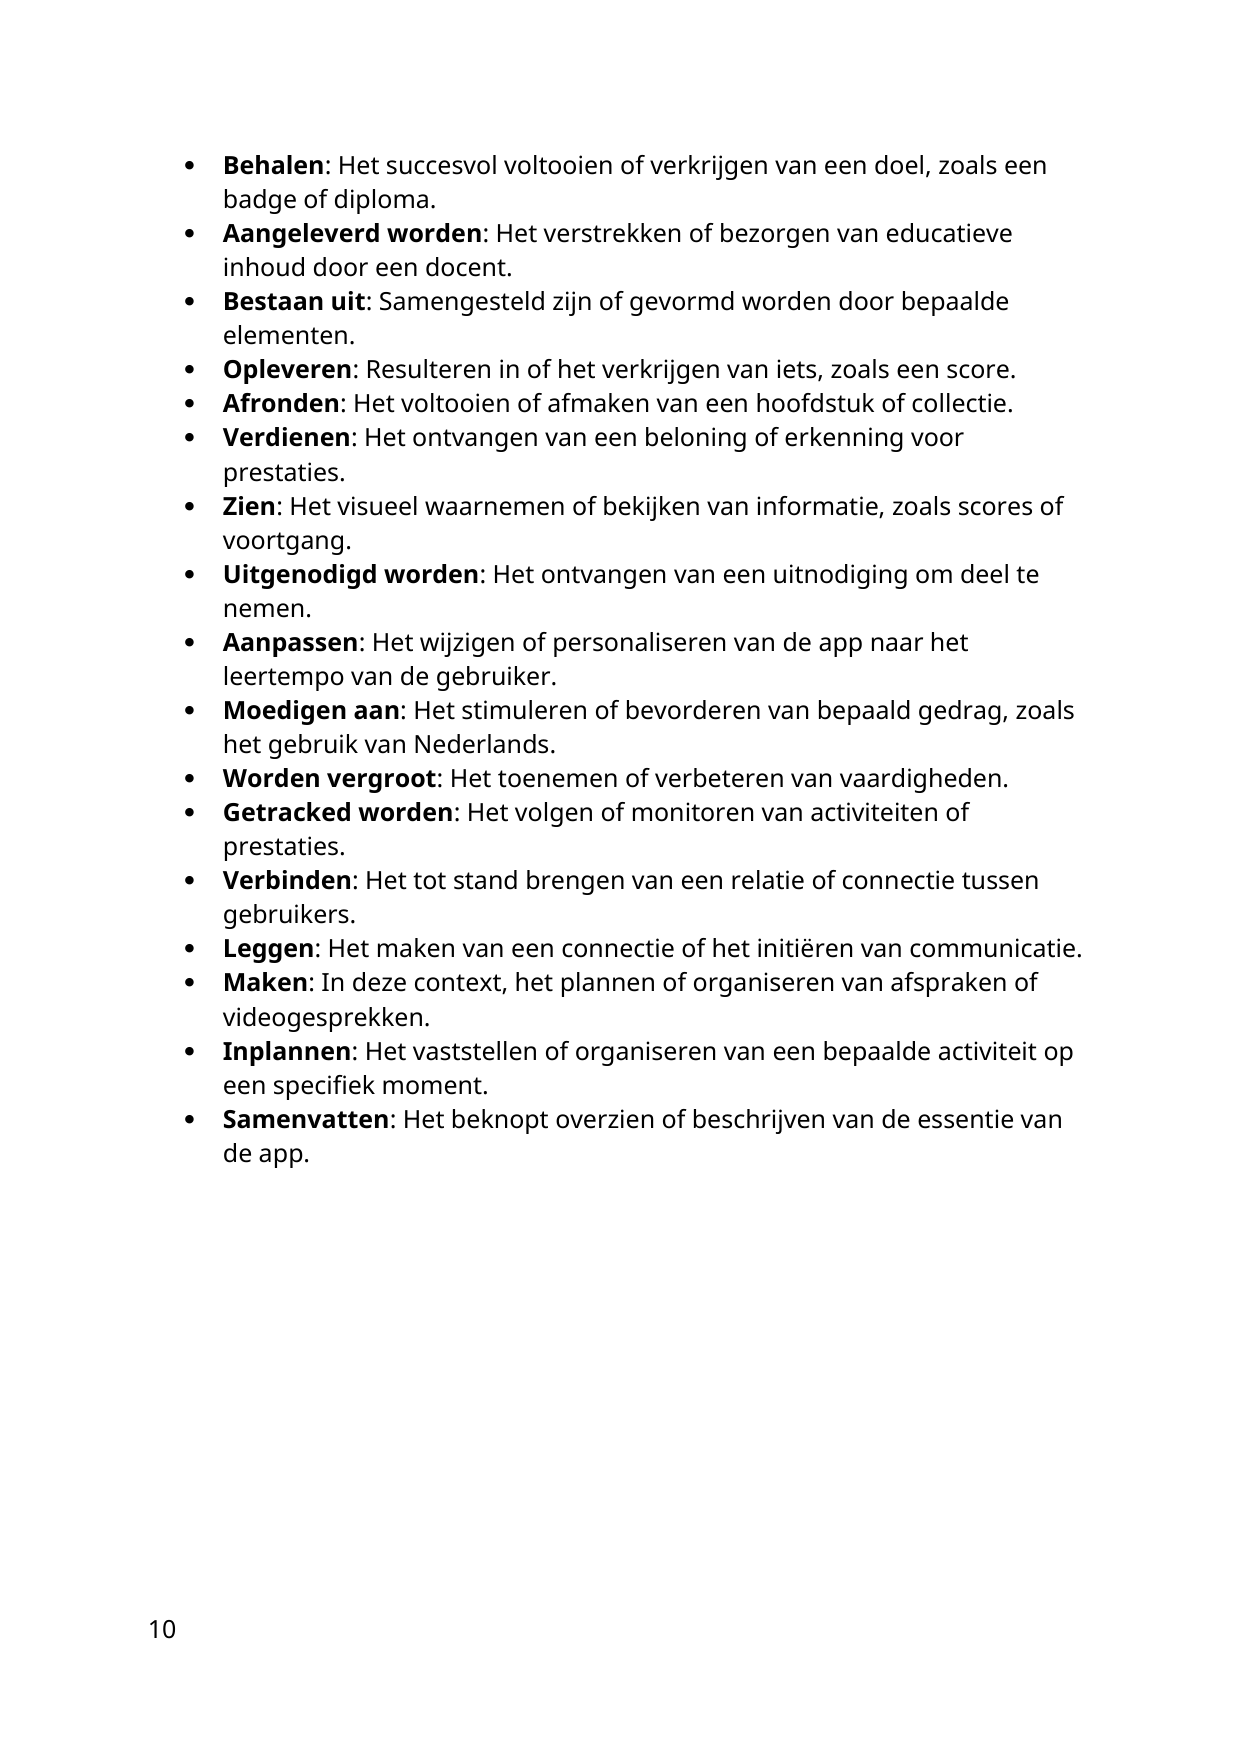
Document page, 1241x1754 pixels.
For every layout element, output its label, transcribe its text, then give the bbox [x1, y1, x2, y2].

list Uitgenodigd worden: Het ontvangen van een uitnodiging om deel te nemen. [185, 556, 1093, 624]
list Getracked worden: Het volgen of monitoren van activiteiten of prestaties. [185, 795, 1093, 863]
list Aangeleverd worden: Het verstrekken of bezorgen van educatieve inhoud door een docent. [185, 216, 1093, 284]
list Zien: Het visueel waarnemen of bekijken van informatie, zoals scores of voortgang. [185, 488, 1093, 556]
list Aanpassen: Het wijzigen of personaliseren van de app naar het leertempo van de gebruiker. [185, 624, 1093, 693]
list Bestaan uit: Samengesteld zijn of gevormd worden door bepaalde elementen. [185, 284, 1093, 352]
list Opleveren: Resulteren in of het verkrijgen van iets, zoals een score. [185, 352, 1093, 386]
list Samenvatten: Het beknopt overzien of beschrijven van de essentie van de app. [185, 1101, 1093, 1169]
list Worden vergroot: Het toenemen of verbeteren van vaardigheden. [185, 761, 1093, 795]
list Behalen: Het succesvol voltooien of verkrijgen van een doel, zoals een badge of diploma. [185, 148, 1093, 216]
list Afronden: Het voltooien of afmaken van een hoofdstuk of collectie. [185, 386, 1093, 420]
list Verbinden: Het tot stand brengen van een relatie of connectie tussen gebruikers. [185, 863, 1093, 931]
list Maken: In deze context, het plannen of organiseren van afspraken of videogesprekken. [185, 965, 1093, 1033]
list Moedigen aan: Het stimuleren of bevorderen van bepaald gedrag, zoals het gebruik van Nederlands. [185, 693, 1093, 761]
list Inplannen: Het vaststellen of organiseren van een bepaalde activiteit op een specifiek moment. [185, 1033, 1093, 1101]
list Leggen: Het maken van een connectie of het initiëren van communicatie. [185, 931, 1093, 965]
list Verdienen: Het ontvangen van een beloning of erkenning voor prestaties. [185, 420, 1093, 488]
